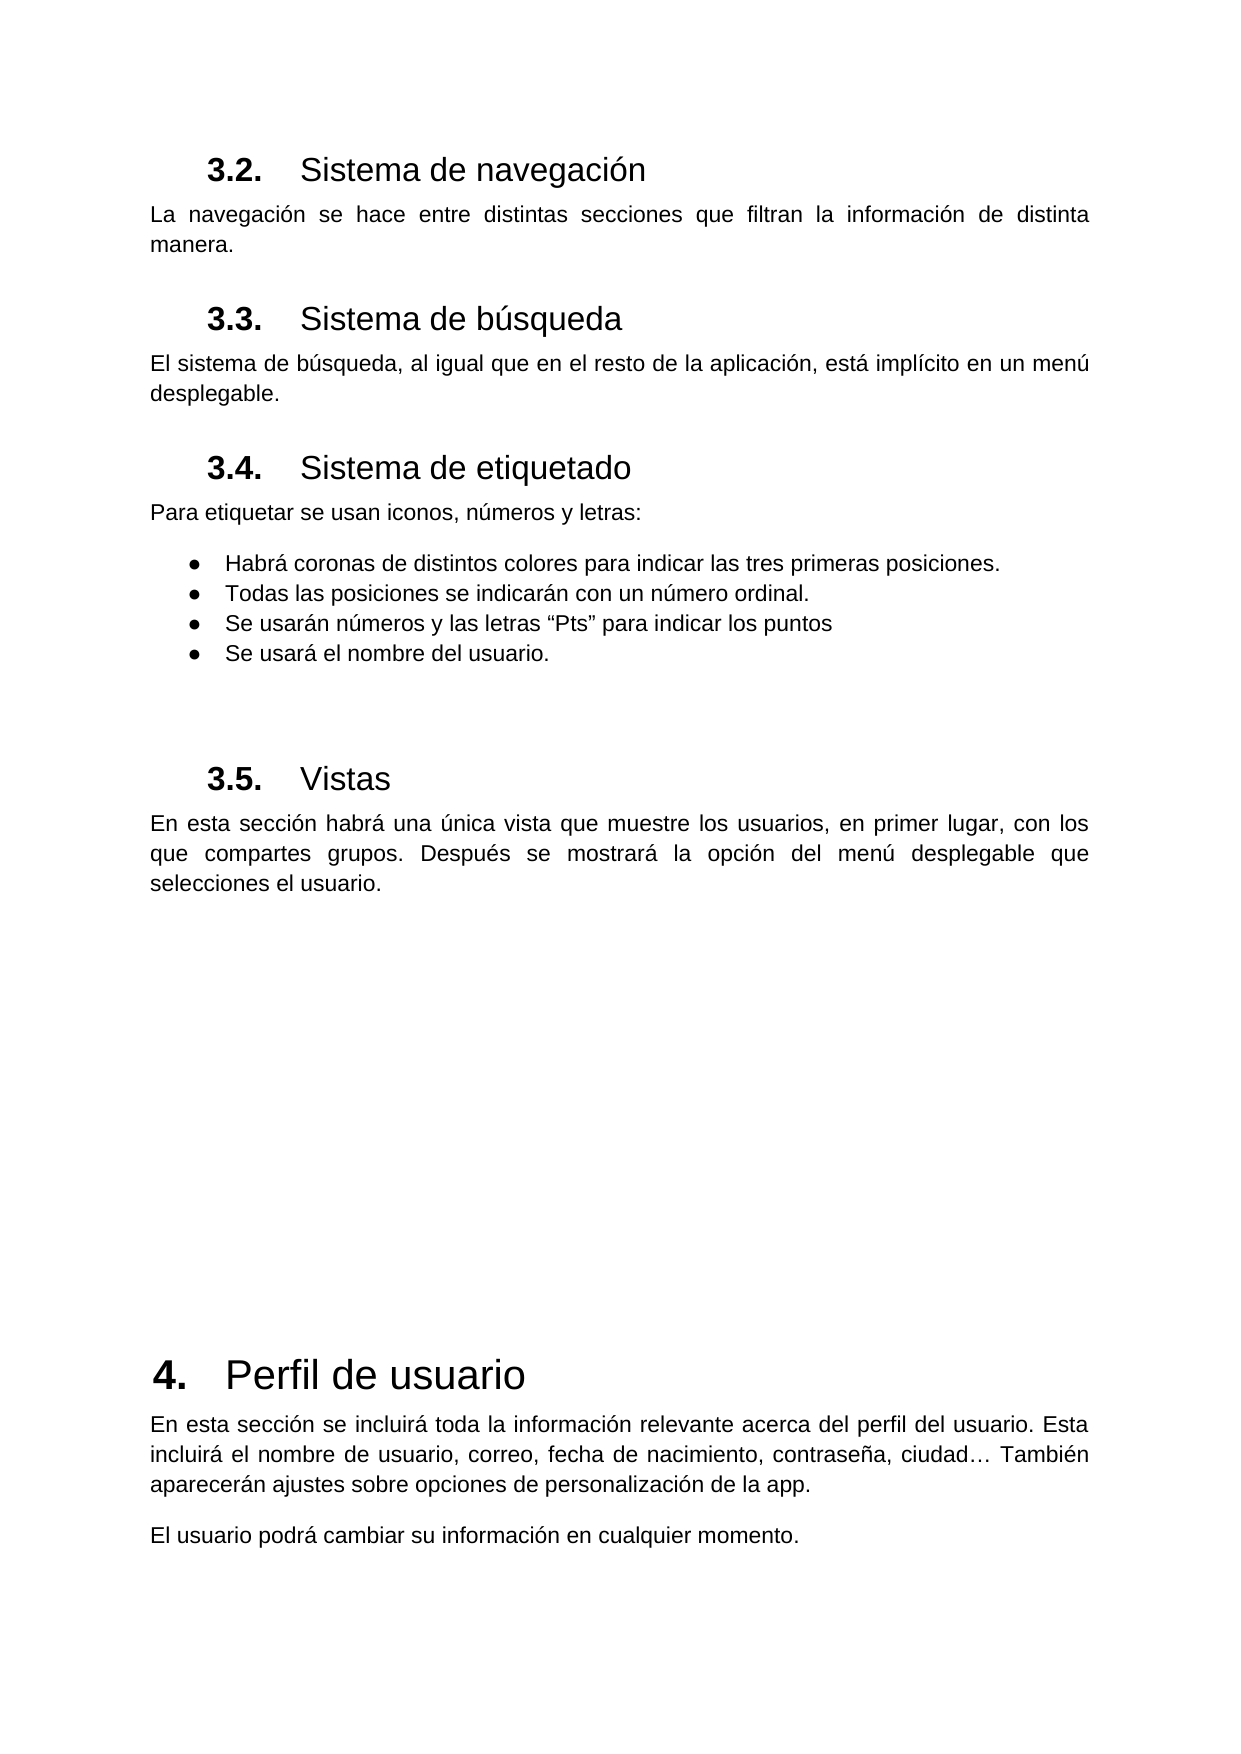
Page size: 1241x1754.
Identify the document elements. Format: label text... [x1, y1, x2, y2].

text El usuario podrá cambiar su información en cualquier momento. [150, 1522, 1090, 1549]
subtitle Sistema de navegación [262, 150, 1090, 188]
subtitle Sistema de etiquetado [262, 448, 1090, 486]
text En esta sección se incluirá toda la información relevante acerca del perfil del usuario. Esta incluirá el nombre de usuario, correo, fecha de nacimiento, contraseña, ciudad… También aparecerán ajustes sobre opciones de personalización de la app. [150, 1411, 1090, 1498]
text La navegación se hace entre distintas secciones que filtran la información de distinta manera. [150, 201, 1090, 257]
list Habrá coronas de distintos colores para indicar las tres primeras posiciones. [187, 550, 1090, 576]
text El sistema de búsqueda, al igual que en el resto de la aplicación, está implícito en un menú desplegable. [150, 350, 1090, 406]
list Se usarán números y las letras “Pts” para indicar los puntos [187, 610, 1090, 636]
subtitle Perfil de usuario [187, 1351, 1090, 1398]
list Se usará el nombre del usuario. [187, 640, 1090, 667]
subtitle Vistas [262, 759, 1090, 797]
text En esta sección habrá una única vista que muestre los usuarios, en primer lugar, con los que compartes grupos. Después se mostrará la opción del menú desplegable que selecciones el usuario. [150, 810, 1090, 897]
subtitle Sistema de búsqueda [262, 299, 1090, 337]
list Todas las posiciones se indicarán con un número ordinal. [187, 580, 1090, 606]
text Para etiquetar se usan iconos, números y letras: [150, 499, 1090, 525]
